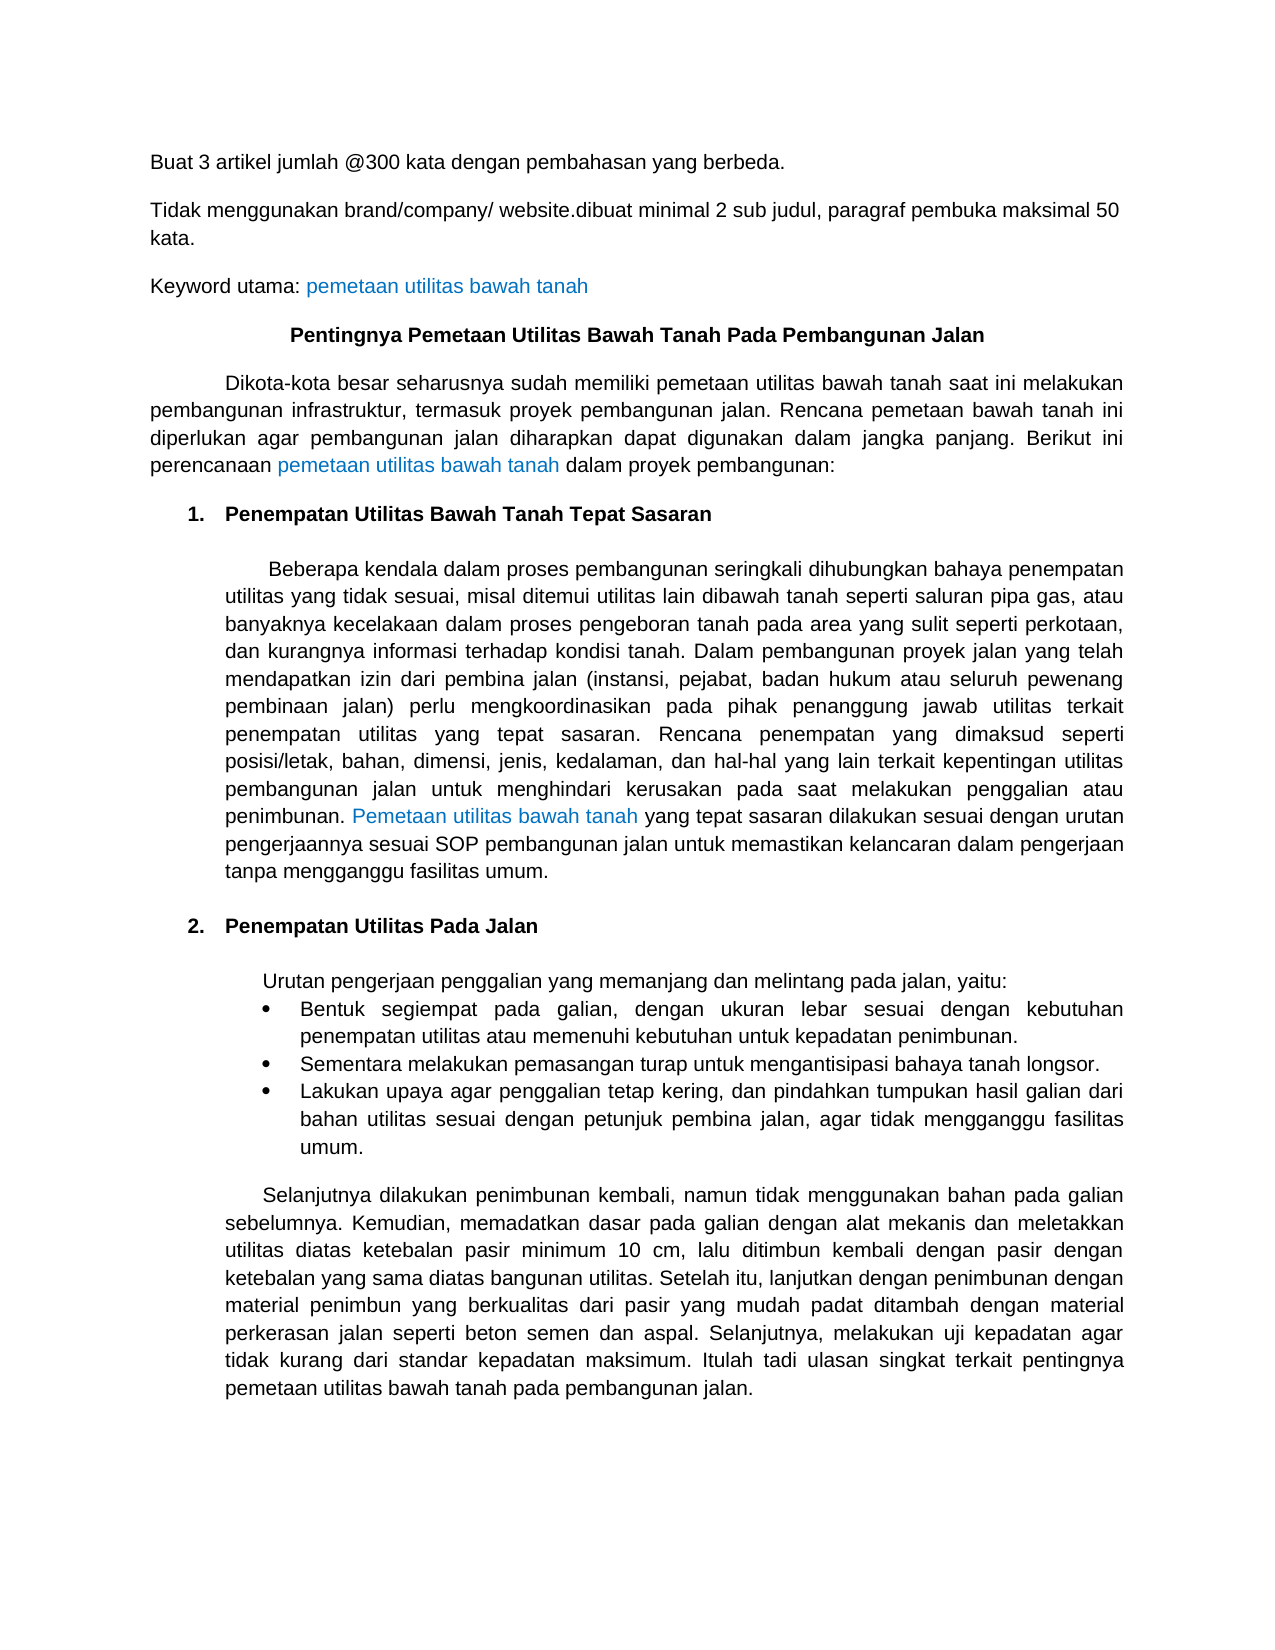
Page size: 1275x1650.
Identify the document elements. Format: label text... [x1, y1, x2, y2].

text Buat 3 artikel jumlah @300 kata dengan pembahasan yang berbeda. [150, 150, 1125, 174]
list Penempatan Utilitas Pada Jalan [187, 914, 1125, 938]
list Penempatan Utilitas Bawah Tanah Tepat Sasaran [187, 502, 1125, 526]
list Urutan pengerjaan penggalian yang memanjang dan melintang pada jalan, yaitu: [225, 969, 1125, 993]
text Pentingnya Pemetaan Utilitas Bawah Tanah Pada Pembangunan Jalan [150, 322, 1125, 346]
list Sementara melakukan pemasangan turap untuk mengantisipasi bahaya tanah longsor. [262, 1052, 1125, 1076]
list Beberapa kendala dalam proses pembangunan seringkali dihubungkan bahaya penempatan utilitas yang tidak sesuai, misal ditemui utilitas lain dibawah tanah seperti saluran pipa gas, atau banyaknya kecelakaan dalam proses pengeboran tanah pada area yang sulit seperti perkotaan, dan kurangnya informasi terhadap kondisi tanah. Dalam pembangunan proyek jalan yang telah mendapatkan izin dari pembina jalan (instansi, pejabat, badan hukum atau seluruh pewenang pembinaan jalan) perlu mengkoordinasikan pada pihak penanggung jawab utilitas terkait penempatan utilitas yang tepat sasaran. Rencana penempatan yang dimaksud seperti posisi/letak, bahan, dimensi, jenis, kedalaman, dan hal-hal yang lain terkait kepentingan utilitas pembangunan jalan untuk menghindari kerusakan pada saat melakukan penggalian atau penimbunan. Pemetaan utilitas bawah tanah yang tepat sasaran dilakukan sesuai dengan urutan pengerjaannya sesuai SOP pembangunan jalan untuk memastikan kelancaran dalam pengerjaan tanpa mengganggu fasilitas umum. [225, 557, 1125, 883]
text Dikota-kota besar seharusnya sudah memiliki pemetaan utilitas bawah tanah saat ini melakukan pembangunan infrastruktur, termasuk proyek pembangunan jalan. Rencana pemetaan bawah tanah ini diperlukan agar pembangunan jalan diharapkan dapat digunakan dalam jangka panjang. Berikut ini perencanaan pemetaan utilitas bawah tanah dalam proyek pembangunan: [150, 371, 1125, 477]
text Keyword utama: pemetaan utilitas bawah tanah [150, 274, 1125, 298]
text Selanjutnya dilakukan penimbunan kembali, namun tidak menggunakan bahan pada galian sebelumnya. Kemudian, memadatkan dasar pada galian dengan alat mekanis dan meletakkan utilitas diatas ketebalan pasir minimum 10 cm, lalu ditimbun kembali dengan pasir dengan ketebalan yang sama diatas bangunan utilitas. Setelah itu, lanjutkan dengan penimbunan dengan material penimbun yang berkualitas dari pasir yang mudah padat ditambah dengan material perkerasan jalan seperti beton semen dan aspal. Selanjutnya, melakukan uji kepadatan agar tidak kurang dari standar kepadatan maksimum. Itulah tadi ulasan singkat terkait pentingnya pemetaan utilitas bawah tanah pada pembangunan jalan. [225, 1183, 1125, 1399]
text Tidak menggunakan brand/company/ website.dibuat minimal 2 sub judul, paragraf pembuka maksimal 50 kata. [150, 198, 1125, 250]
list Bentuk segiempat pada galian, dengan ukuran lebar sesuai dengan kebutuhan penempatan utilitas atau memenuhi kebutuhan untuk kepadatan penimbunan. [262, 997, 1125, 1048]
list Lakukan upaya agar penggalian tetap kering, dan pindahkan tumpukan hasil galian dari bahan utilitas sesuai dengan petunjuk pembina jalan, agar tidak mengganggu fasilitas umum. [262, 1079, 1125, 1158]
